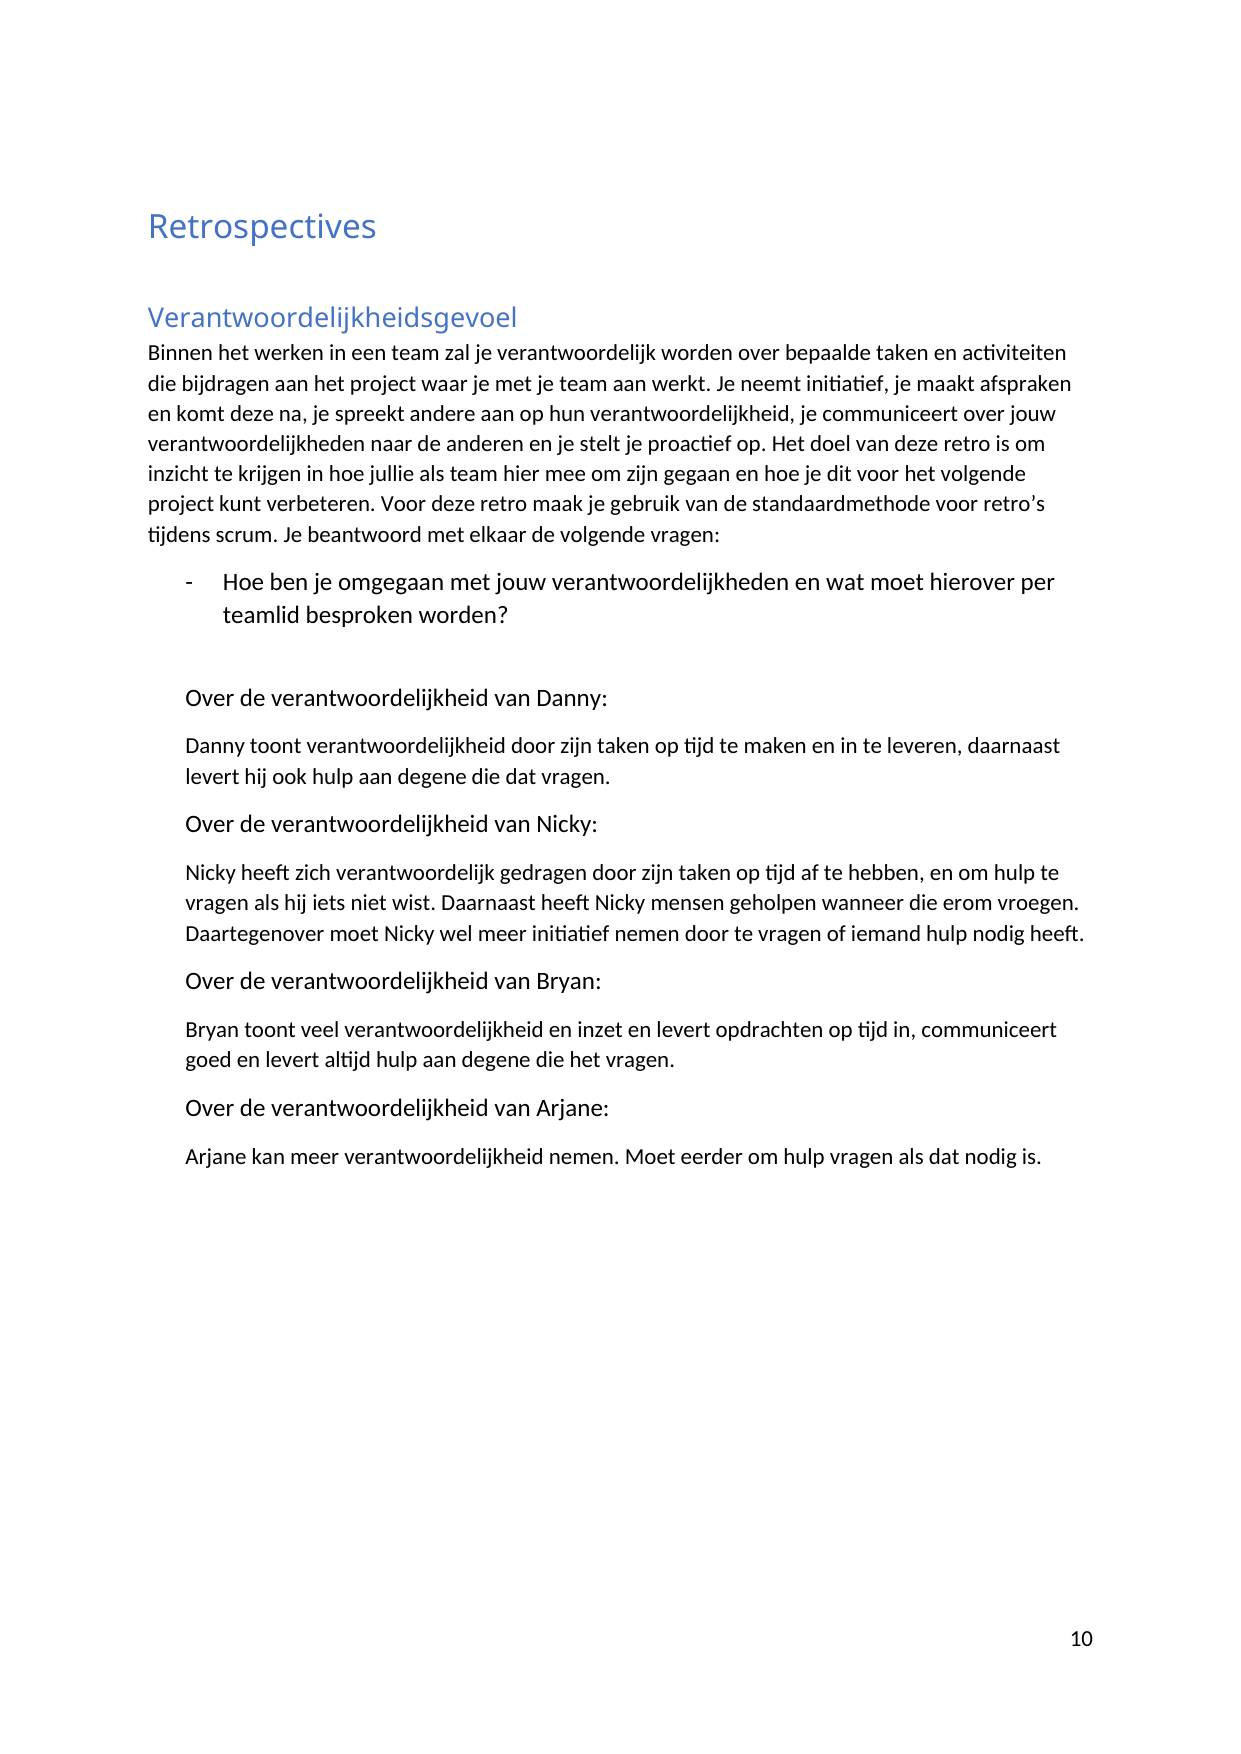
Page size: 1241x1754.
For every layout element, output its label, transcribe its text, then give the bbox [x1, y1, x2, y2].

text Danny toont verantwoordelijkheid door zijn taken op tijd te maken en in te leveren, daarnaast levert hij ook hulp aan degene die dat vragen. [185, 732, 1093, 790]
list Hoe ben je omgegaan met jouw verantwoordelijkheden en wat moet hierover per teamlid besproken worden? [185, 567, 1093, 630]
text Over de verantwoordelijkheid van Danny: [185, 682, 1093, 712]
text Binnen het werken in een team zal je verantwoordelijk worden over bepaalde taken en activiteiten die bijdragen aan het project waar je met je team aan werkt. Je neemt initiatief, je maakt afspraken en komt deze na, je spreekt andere aan op hun verantwoordelijkheid, je communiceert over jouw verantwoordelijkheden naar de anderen en je stelt je proactief op. Het doel van deze retro is om inzicht te krijgen in hoe jullie als team hier mee om zijn gegaan en hoe je dit voor het volgende project kunt verbeteren. Voor deze retro maak je gebruik van de standaardmethode voor retro’s tijdens scrum. Je beantwoord met elkaar de volgende vragen: [148, 338, 1093, 548]
text Nicky heeft zich verantwoordelijk gedragen door zijn taken op tijd af te hebben, en om hulp te vragen als hij iets niet wist. Daarnaast heeft Nicky mensen geholpen wanneer die erom vroegen. Daartegenover moet Nicky wel meer initiatief nemen door te vragen of iemand hulp nodig heeft. [185, 858, 1093, 947]
text Arjane kan meer verantwoordelijkheid nemen. Moet eerder om hulp vragen als dat nodig is. [185, 1142, 1093, 1170]
text Bryan toont veel verantwoordelijkheid en inzet en levert opdrachten op tijd in, communiceert goed en levert altijd hulp aan degene die het vragen. [185, 1015, 1093, 1073]
subtitle Verantwoordelijkheidsgevoel [148, 299, 1093, 336]
text Over de verantwoordelijkheid van Nicky: [185, 809, 1093, 839]
text Over de verantwoordelijkheid van Bryan: [185, 966, 1093, 996]
subtitle Retrospectives [148, 203, 1093, 248]
text Over de verantwoordelijkheid van Arjane: [185, 1092, 1093, 1123]
